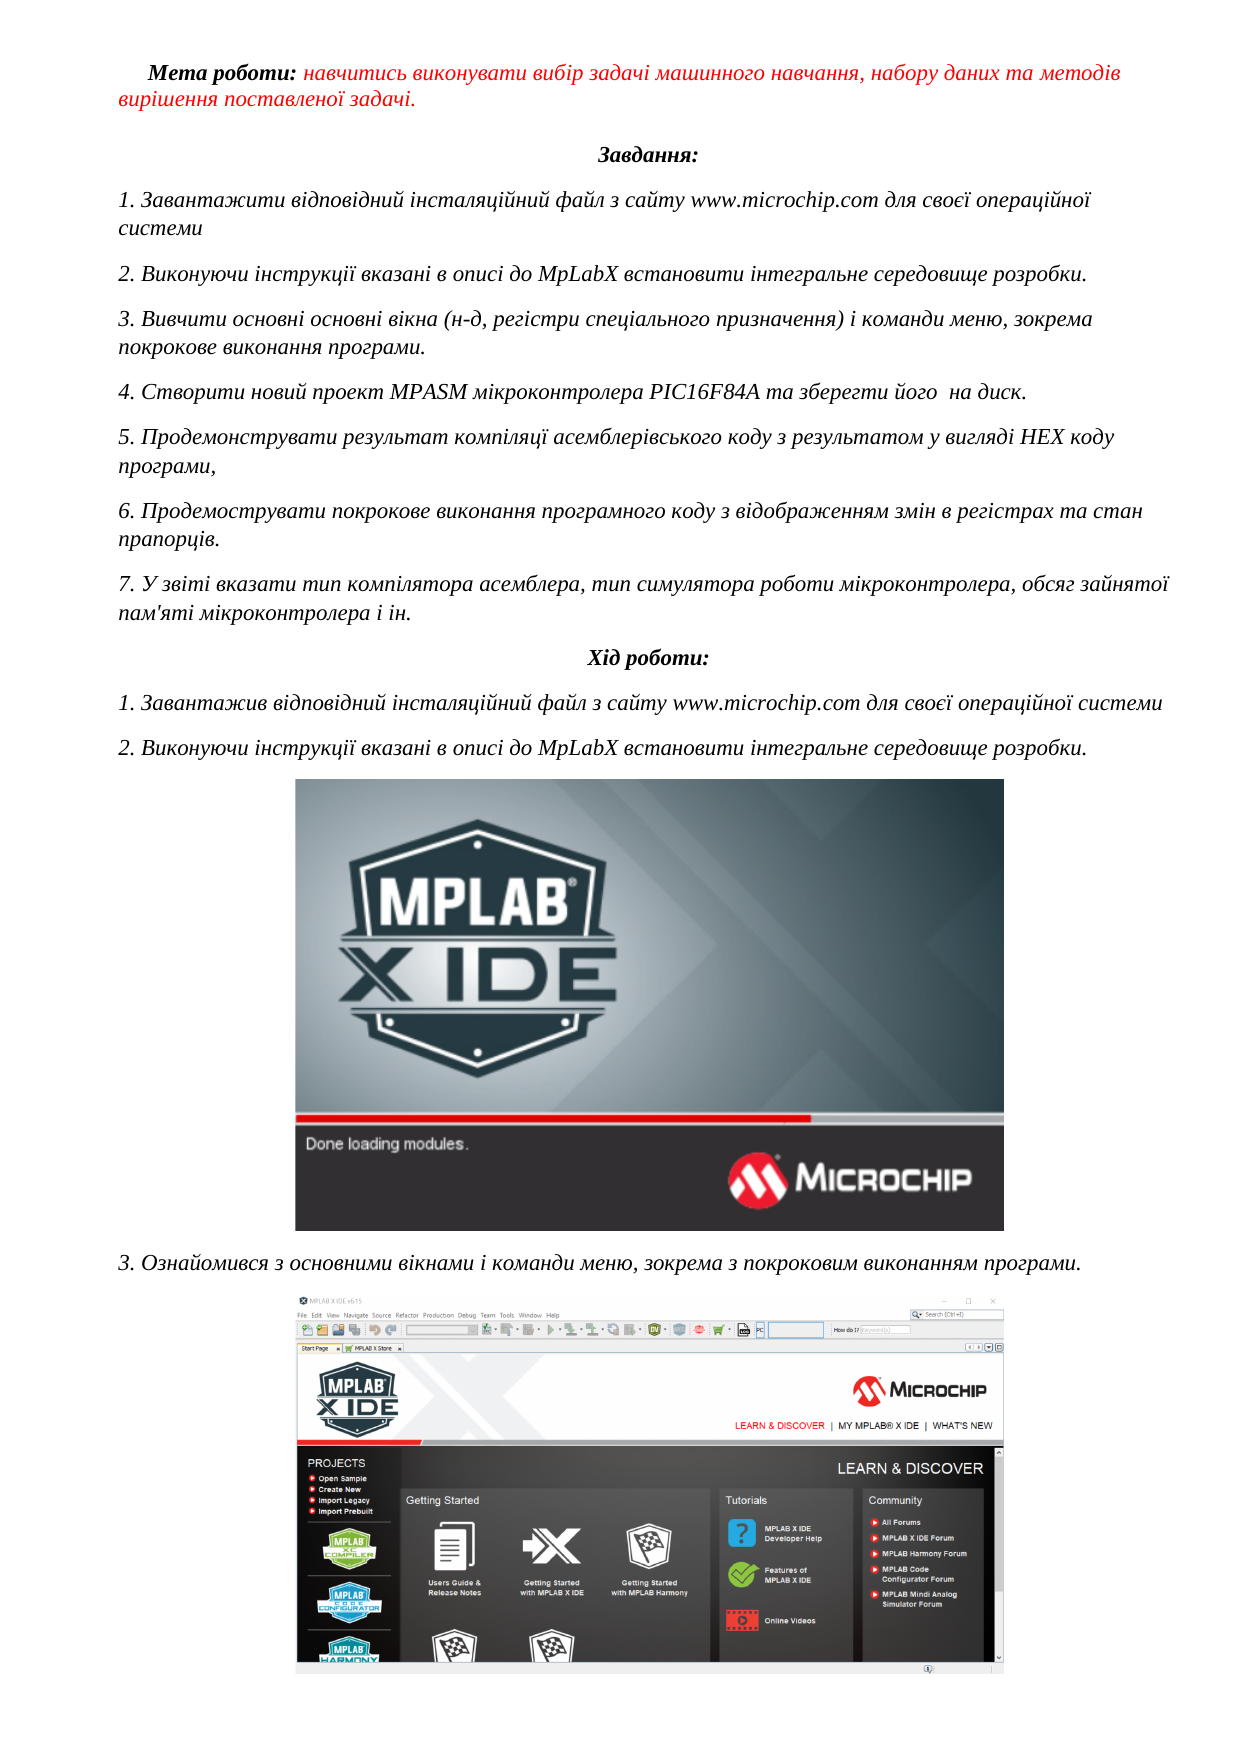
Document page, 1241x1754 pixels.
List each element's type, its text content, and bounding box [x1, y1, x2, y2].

text 2. Виконуючи інструкції вказані в описі до MpLabX встановити інтегральне середовище розробки. [118, 259, 1181, 286]
text Завдання: [118, 141, 1181, 167]
text Хід роботи: [118, 644, 1181, 670]
picture [295, 779, 1004, 1231]
text 6. Продемострувати покрокове виконання програмного коду з відображенням змін в регістрах та стан прапорців. [118, 497, 1181, 552]
text 2. Виконуючи інструкції вказані в описі до MpLabX встановити інтегральне середовище розробки. [118, 734, 1181, 761]
text 7. У звіті вказати тип компілятора асемблера, тип симулятора роботи мікроконтролера, обсяг зайнятої пам'яті мікроконтролера і ін. [118, 570, 1181, 625]
text 4. Створити новий проект MPASM мікроконтролера PIC16F84A та зберегти його на диск. [118, 378, 1181, 404]
text 3. Вивчити основні основні вікна (н-д, регістри спеціального призначення) і команди меню, зокрема покрокове виконання програми. [118, 305, 1181, 359]
text 1. Завантажив відповідний інсталяційний файл з сайту www.microchip.com для своєї операційної системи [118, 689, 1181, 715]
picture [295, 1294, 1004, 1674]
text 5. Продемонструвати результат компіляцї асемблерівського коду з результатом у вигляді HEX коду програми, [118, 423, 1181, 478]
text Мета роботи: навчитись виконувати вибір задачі машинного навчання, набору даних та методів вирішення поставленої задачі. [118, 59, 1181, 112]
text 3. Ознайомився з основними вікнами і команди меню, зокрема з покроковим виконанням програми. [118, 1249, 1181, 1276]
text 1. Завантажити відповідний інсталяційний файл з сайту www.microchip.com для своєї операційної системи [118, 186, 1181, 241]
